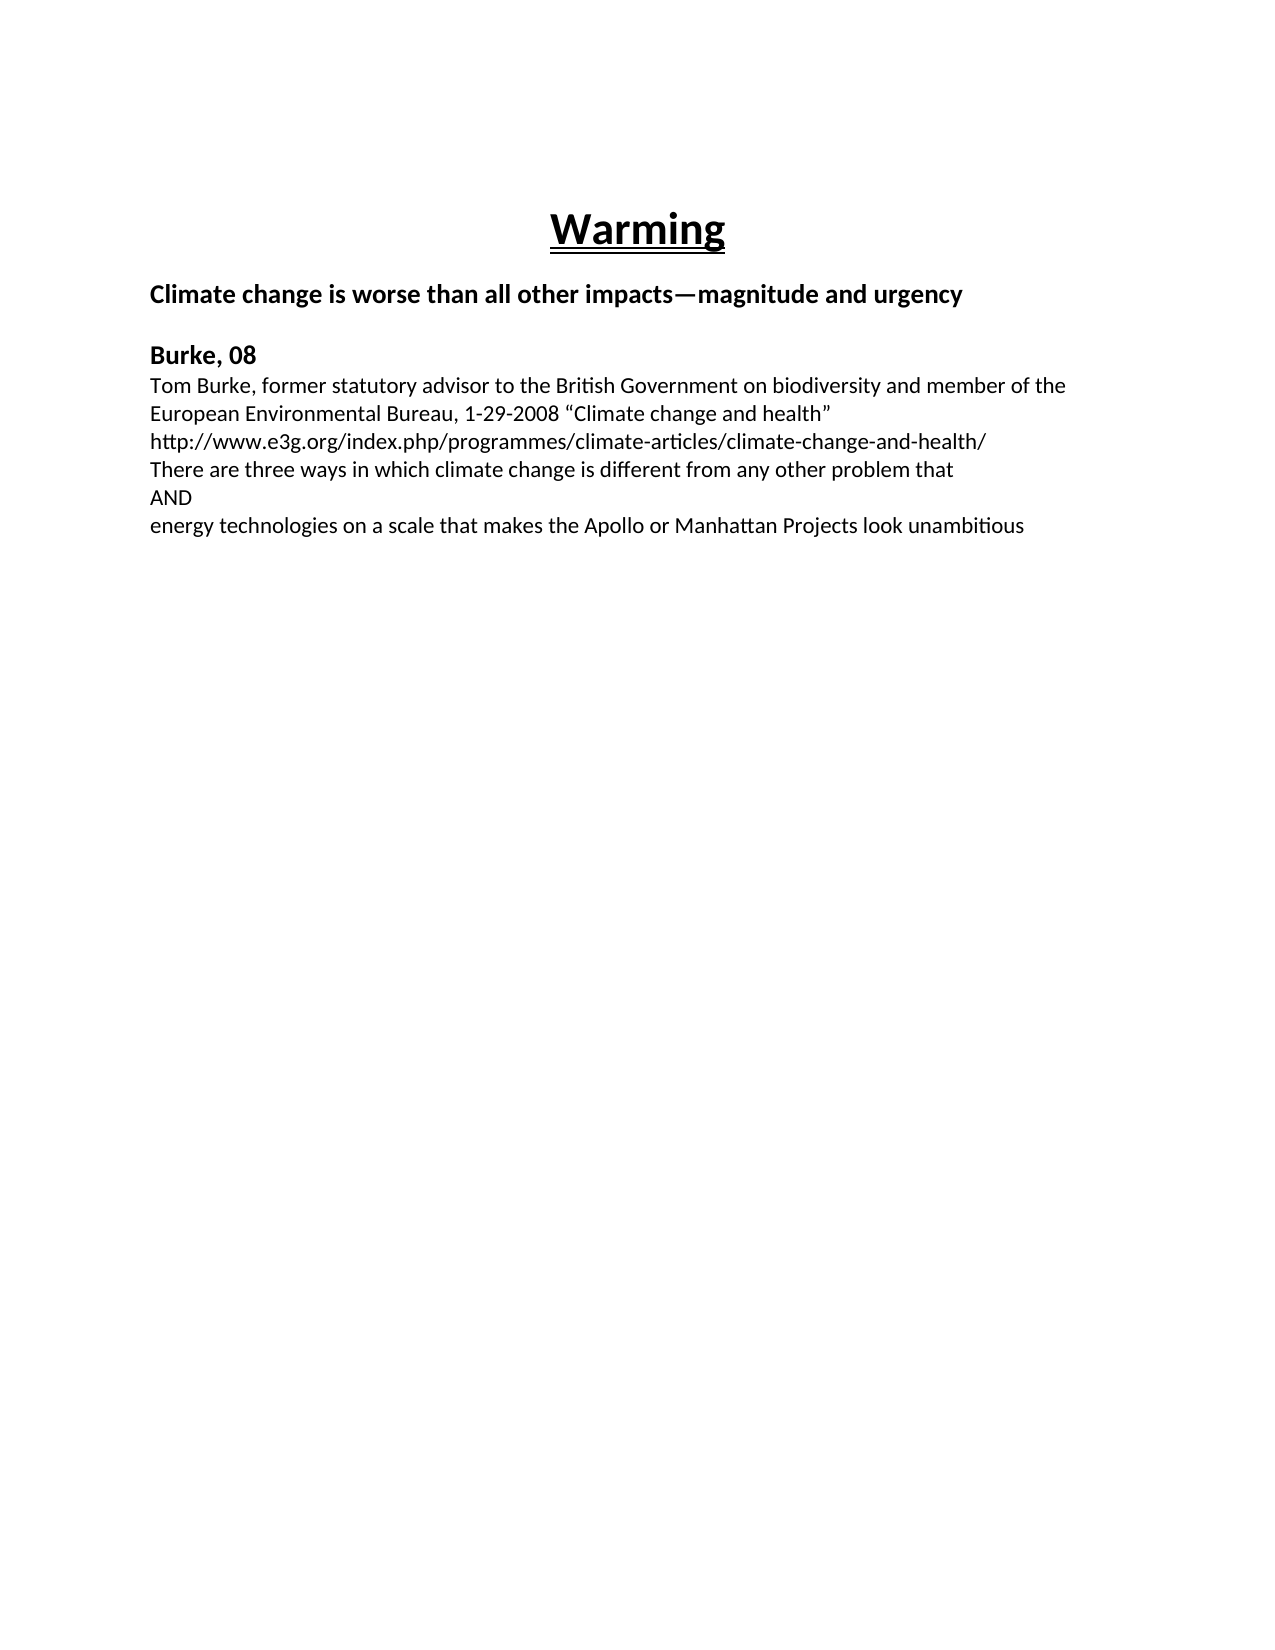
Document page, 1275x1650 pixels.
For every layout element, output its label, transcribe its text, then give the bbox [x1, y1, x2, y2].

text Tom Burke, former statutory advisor to the British Government on biodiversity and member of the European Environmental Bureau, 1-29-2008 “Climate change and health” http://www.e3g.org/index.php/programmes/climate-articles/climate-change-and-health/ [150, 371, 1125, 455]
subtitle Warming [150, 200, 1125, 256]
text Burke, 08 [150, 338, 1125, 371]
text AND [150, 483, 1125, 511]
text Climate change is worse than all other impacts—magnitude and urgency [150, 277, 1125, 310]
text There are three ways in which climate change is different from any other problem that [150, 455, 1125, 483]
text energy technologies on a scale that makes the Apollo or Manhattan Projects look unambitious [150, 511, 1125, 539]
